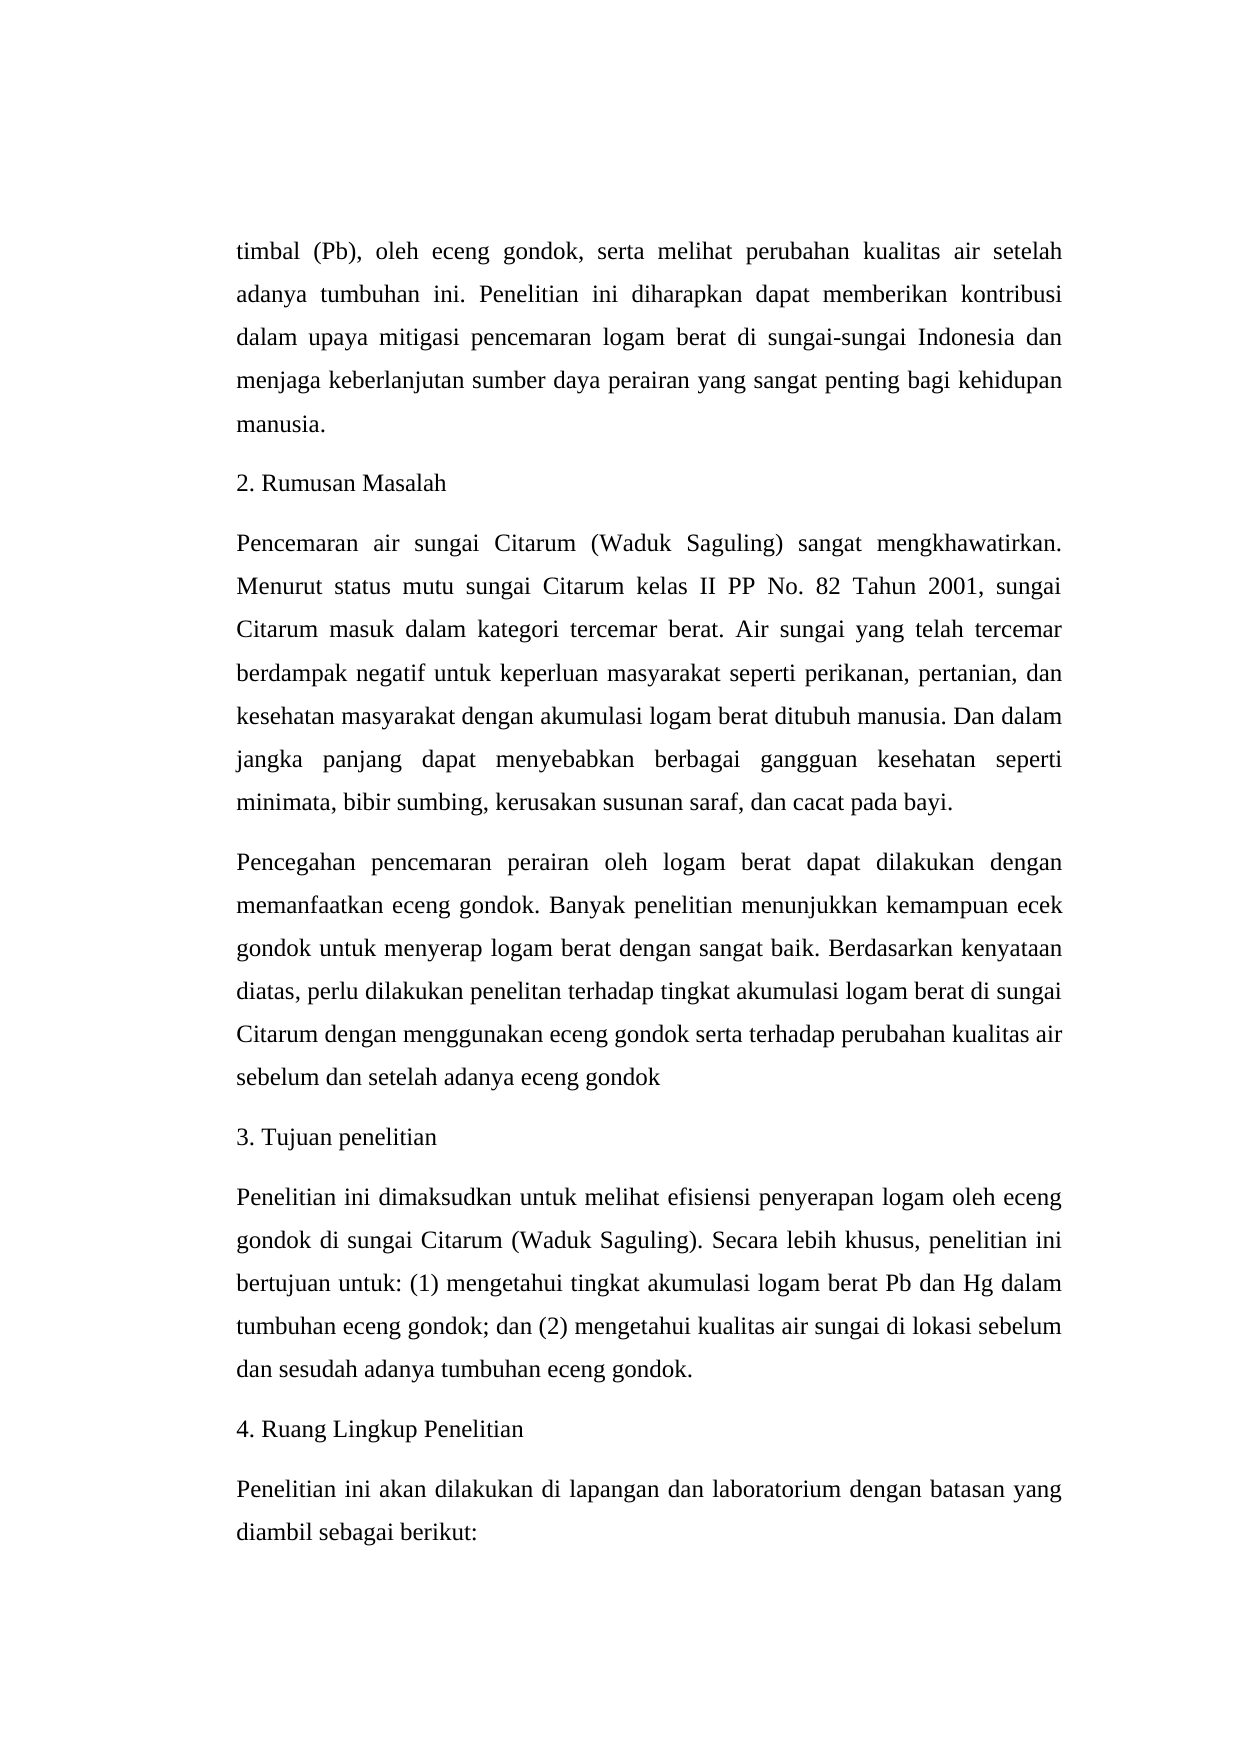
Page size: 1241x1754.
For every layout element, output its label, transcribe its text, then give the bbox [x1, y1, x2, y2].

text Pencegahan pencemaran perairan oleh logam berat dapat dilakukan dengan memanfaatkan eceng gondok. Banyak penelitian menunjukkan kemampuan ecek gondok untuk menyerap logam berat dengan sangat baik. Berdasarkan kenyataan diatas, perlu dilakukan penelitan terhadap tingkat akumulasi logam berat di sungai Citarum dengan menggunakan eceng gondok serta terhadap perubahan kualitas air sebelum dan setelah adanya eceng gondok [236, 847, 1063, 1091]
text Pencemaran air sungai Citarum (Waduk Saguling) sangat mengkhawatirkan. Menurut status mutu sungai Citarum kelas II PP No. 82 Tahun 2001, sungai Citarum masuk dalam kategori tercemar berat. Air sungai yang telah tercemar berdampak negatif untuk keperluan masyarakat seperti perikanan, pertanian, dan kesehatan masyarakat dengan akumulasi logam berat ditubuh manusia. Dan dalam jangka panjang dapat menyebabkan berbagai gangguan kesehatan seperti minimata, bibir sumbing, kerusakan susunan saraf, dan cacat pada bayi. [236, 528, 1063, 816]
text Penelitian ini akan dilakukan di lapangan dan laboratorium dengan batasan yang diambil sebagai berikut: [236, 1474, 1063, 1546]
text 2. Rumusan Masalah [236, 468, 1063, 497]
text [236, 236, 1063, 437]
text 3. Tujuan penelitian [236, 1122, 1063, 1151]
text Penelitian ini dimaksudkan untuk melihat efisiensi penyerapan logam oleh eceng gondok di sungai Citarum (Waduk Saguling). Secara lebih khusus, penelitian ini bertujuan untuk: (1) mengetahui tingkat akumulasi logam berat Pb dan Hg dalam tumbuhan eceng gondok; dan (2) mengetahui kualitas air sungai di lokasi sebelum dan sesudah adanya tumbuhan eceng gondok. [236, 1182, 1063, 1383]
text 4. Ruang Lingkup Penelitian [236, 1414, 1063, 1443]
